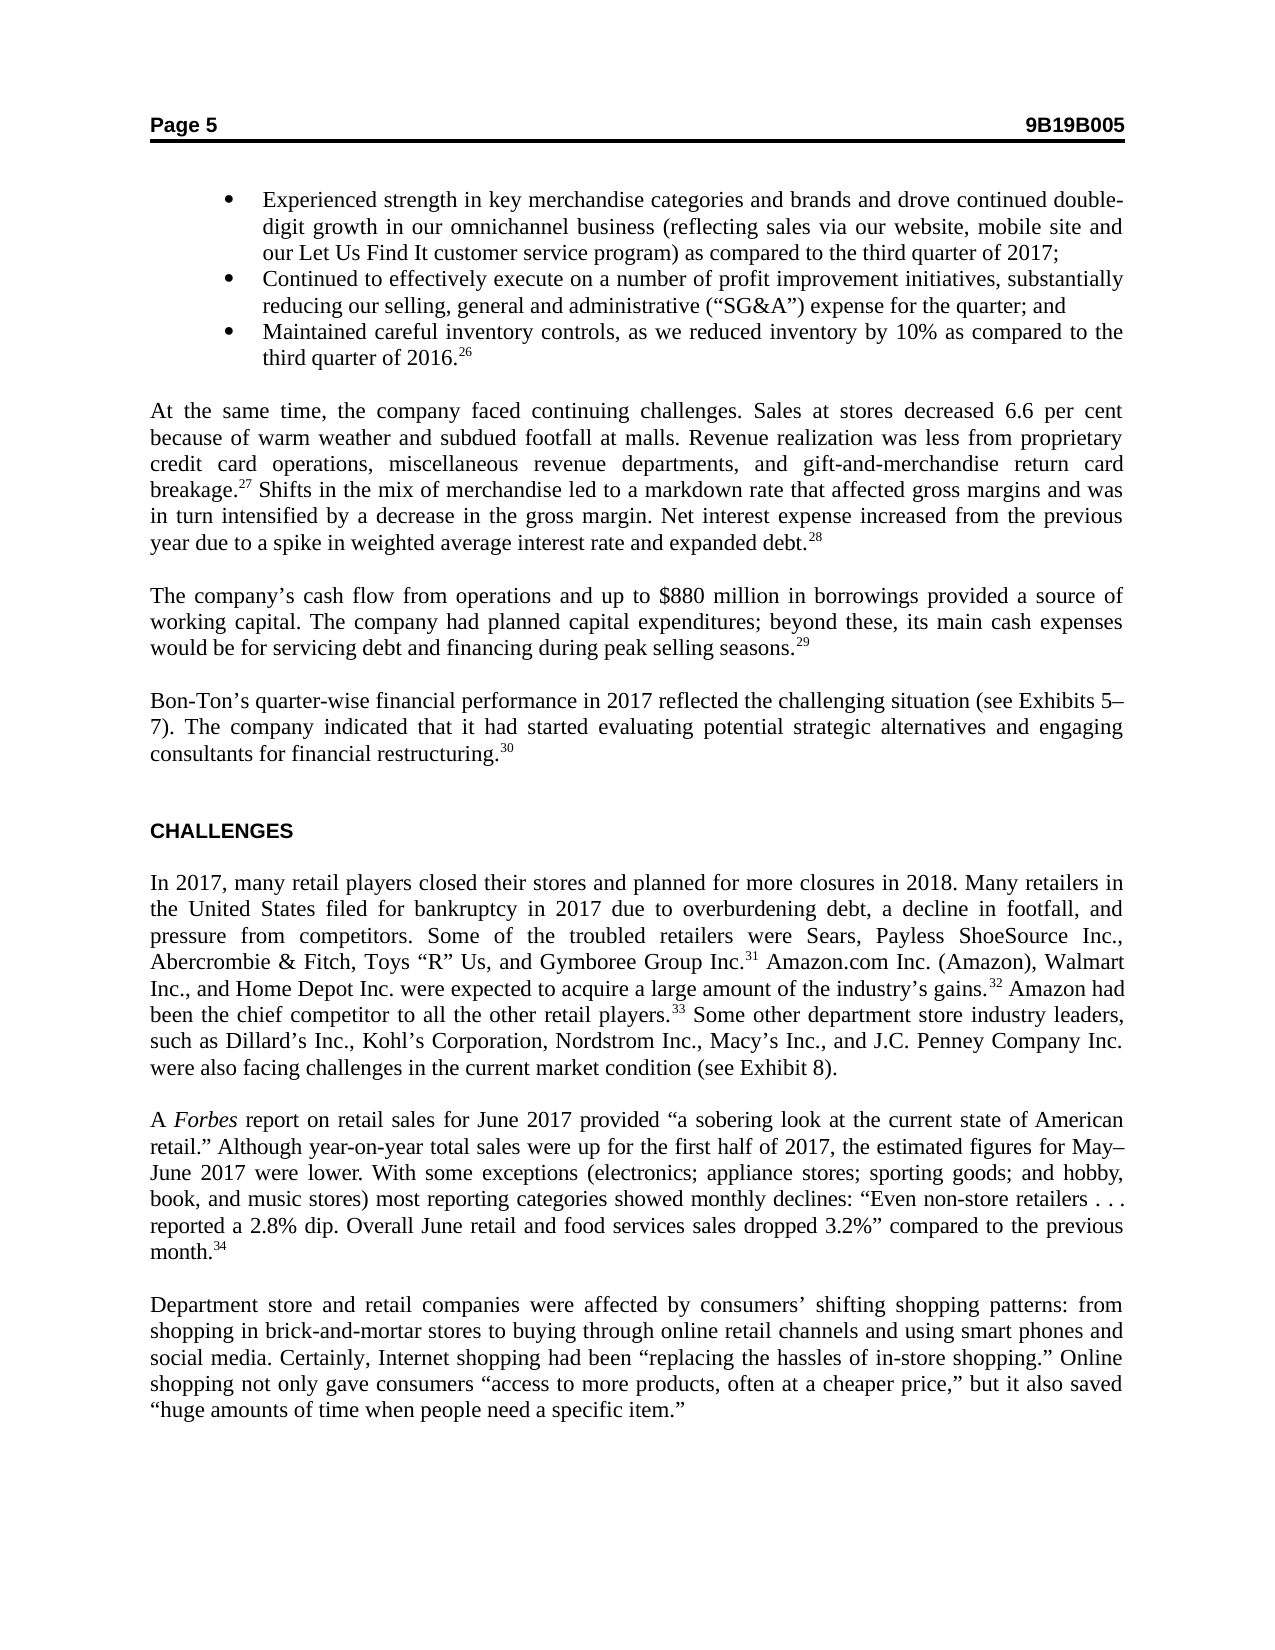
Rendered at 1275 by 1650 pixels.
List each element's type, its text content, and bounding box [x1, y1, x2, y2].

text At the same time, the company faced continuing challenges. Sales at stores decreased 6.6 per cent because of warm weather and subdued footfall at malls. Revenue realization was less from proprietary credit card operations, miscellaneous revenue departments, and gift-and-merchandise return card breakage. Shifts in the mix of merchandise led to a markdown rate that affected gross margins and was in turn intensified by a decrease in the gross margin. Net interest expense increased from the previous year due to a spike in weighted average interest rate and expanded debt. [150, 397, 1125, 555]
text A Forbes report on retail sales for June 2017 provided “a sobering look at the current state of American retail.” Although year-on-year total sales were up for the first half of 2017, the estimated figures for May–June 2017 were lower. With some exceptions (electronics; appliance stores; sporting goods; and hobby, book, and music stores) most reporting categories showed monthly declines: “Even non-store retailers . . . reported a 2.8% dip. Overall June retail and food services sales dropped 3.2%” compared to the previous month. [150, 1106, 1125, 1264]
text Department store and retail companies were affected by consumers’ shifting shopping patterns: from shopping in brick-and-mortar stores to buying through online retail channels and using smart phones and social media. Certainly, Internet shopping had been “replacing the hassles of in-store shopping.” Online shopping not only gave consumers “access to more products, often at a cheaper price,” but it also saved “huge amounts of time when people need a specific item.” [150, 1291, 1125, 1423]
text In 2017, many retail players closed their stores and planned for more closures in 2018. Many retailers in the United States filed for bankruptcy in 2017 due to overburdening debt, a decline in footfall, and pressure from competitors. Some of the troubled retailers were Sears, Payless ShoeSource Inc., Abercrombie & Fitch, Toys “R” Us, and Gymboree Group Inc. Amazon.com Inc. (Amazon), Walmart Inc., and Home Depot Inc. were expected to acquire a large amount of the industry’s gains. Amazon had been the chief competitor to all the other retail players. Some other department store industry leaders, such as Dillard’s Inc., Kohl’s Corporation, Nordstrom Inc., Macy’s Inc., and J.C. Penney Company Inc. were also facing challenges in the current market condition (see Exhibit 8). [150, 869, 1125, 1080]
text CHALLENGES [150, 819, 1125, 843]
text Bon-Ton’s quarter-wise financial performance in 2017 reflected the challenging situation (see Exhibits 5–7). The company indicated that it had started evaluating potential strategic alternatives and engaging consultants for financial restructuring. [150, 687, 1125, 766]
list Maintained careful inventory controls, as we reduced inventory by 10% as compared to the third quarter of 2016. [225, 318, 1125, 371]
list Continued to effectively execute on a number of profit improvement initiatives, substantially reducing our selling, general and administrative (“SG&A”) expense for the quarter; and [225, 265, 1125, 318]
text The company’s cash flow from operations and up to $880 million in borrowings provided a source of working capital. The company had planned capital expenditures; beyond these, its main cash expenses would be for servicing debt and financing during peak selling seasons. [150, 582, 1125, 661]
list Experienced strength in key merchandise categories and brands and drove continued double-digit growth in our omnichannel business (reflecting sales via our website, mobile site and our Let Us Find It customer service program) as compared to the third quarter of 2017; [225, 186, 1125, 265]
